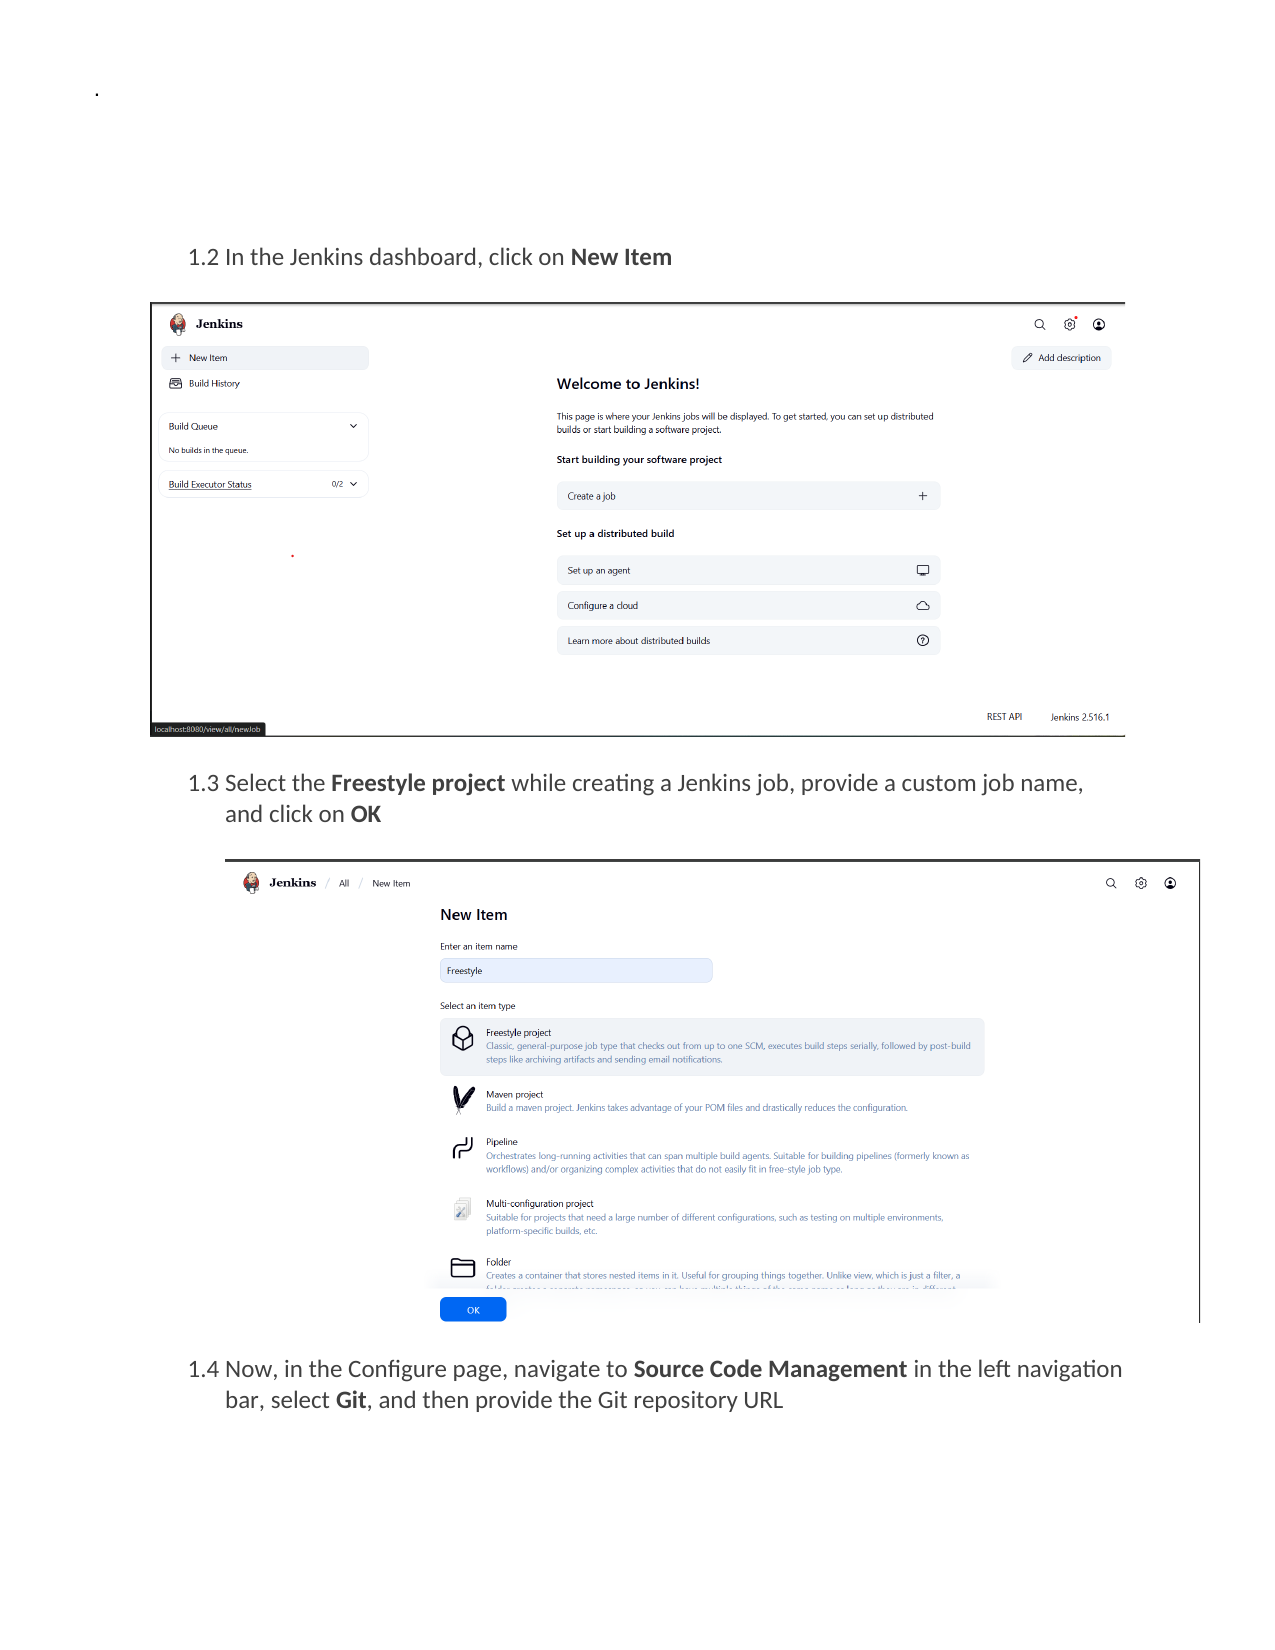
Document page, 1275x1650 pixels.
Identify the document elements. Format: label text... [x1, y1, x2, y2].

picture [150, 302, 1125, 737]
picture [225, 859, 1200, 1323]
list Now, in the Configure page, navigate to Source Code Management in the left navigation bar, select Git, and then provide the Git repository URL [187, 1353, 1125, 1414]
list Select the Freestyle project while creating a Jenkins job, provide a custom job name, and click on OK [187, 767, 1125, 828]
list In the Jenkins dashboard, click on New Item [187, 242, 1125, 272]
